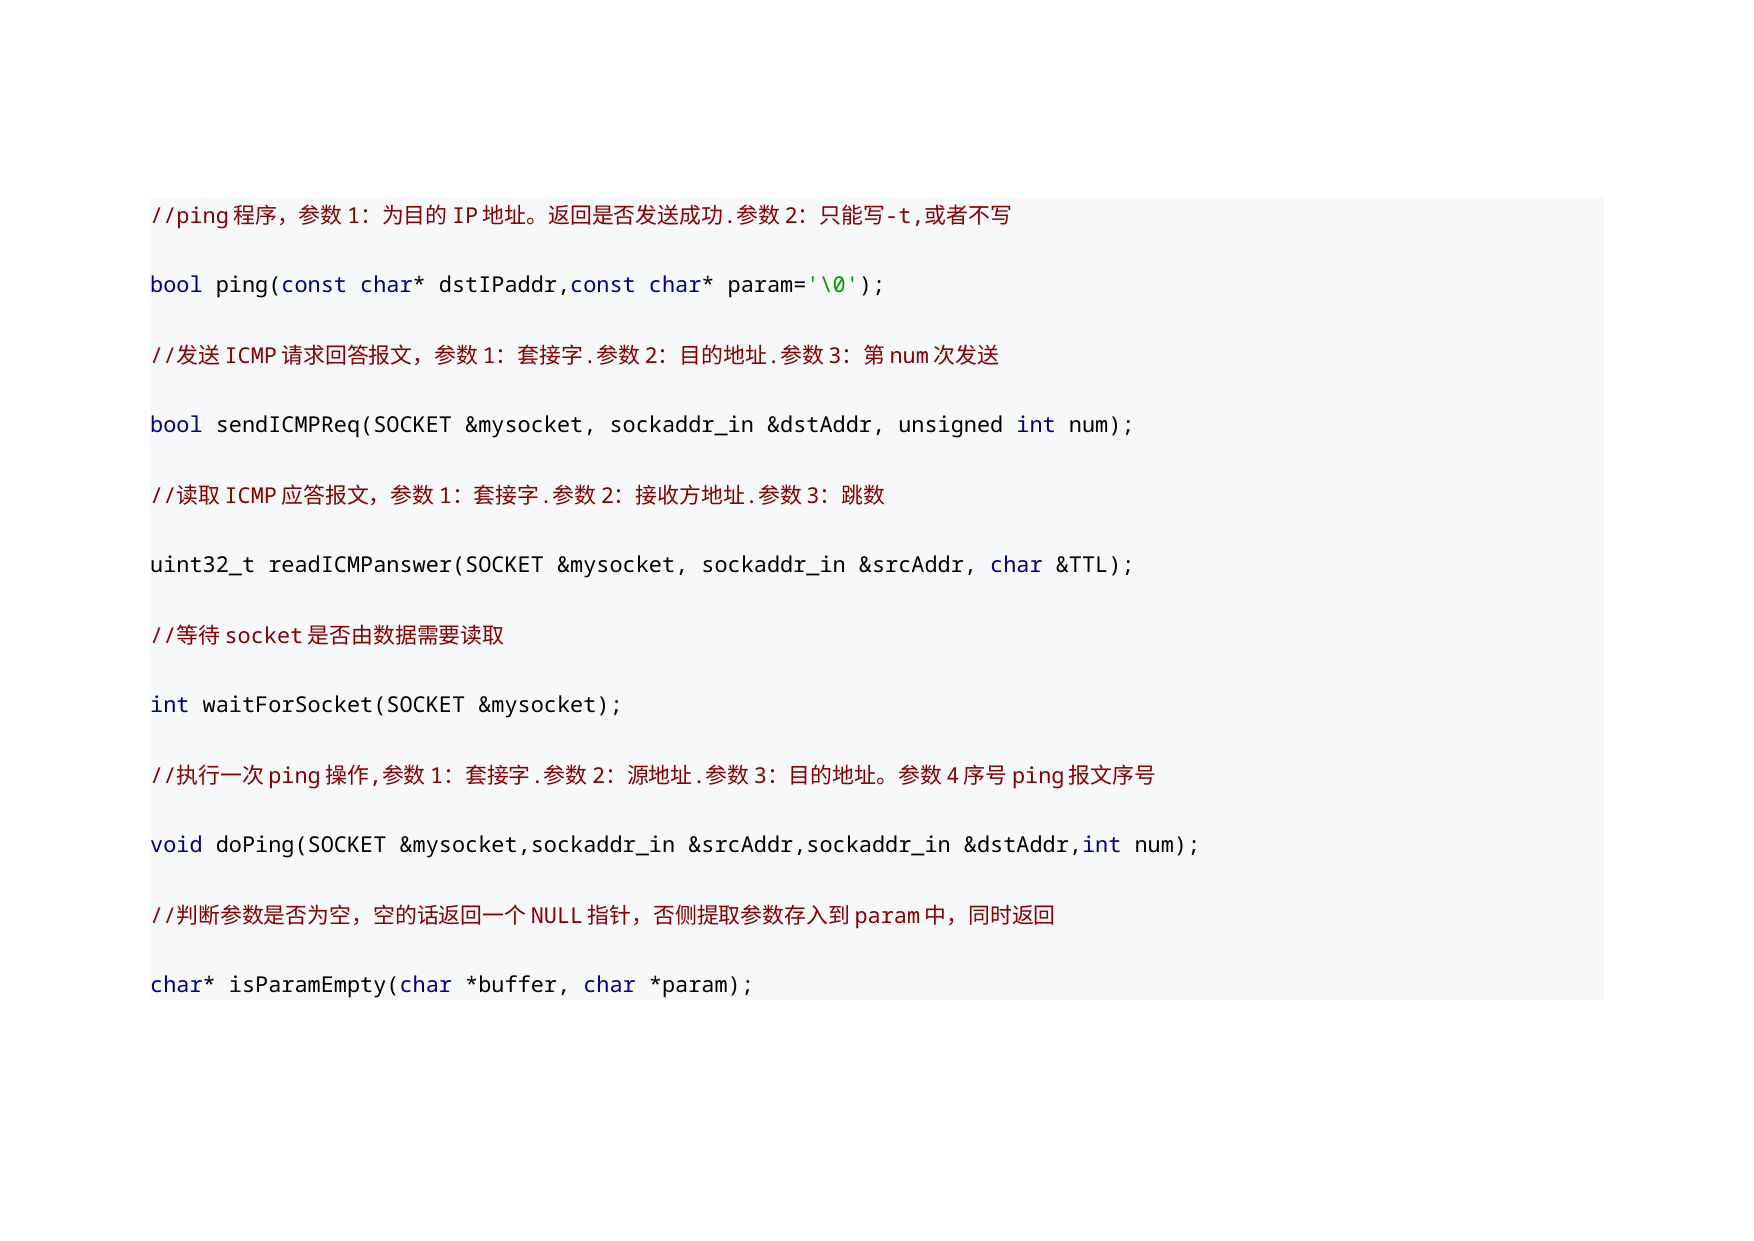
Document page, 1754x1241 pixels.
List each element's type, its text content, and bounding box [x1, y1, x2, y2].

text //读取ICMP应答报文，参数1：套接字.参数2：接收方地址.参数3：跳数 [819, 478, 1604, 510]
text void doPing(SOCKET &mysocket,sockaddr_in &srcAddr,sockaddr_in &dstAddr,int num); [150, 828, 1604, 860]
text //ping程序，参数1：为目的IP地址。返回是否发送成功.参数2：只能写-t,或者不写 [924, 198, 1604, 230]
text bool sendICMPReq(SOCKET &mysocket, sockaddr_in &dstAddr, unsigned int num); [150, 408, 1604, 440]
text uint32_t readICMPanswer(SOCKET &mysocket, sockaddr_in &srcAddr, char &TTL); [150, 548, 1604, 580]
text //执行一次ping操作,参数1：套接字.参数2：源地址.参数3：目的地址。参数4序号ping报文序号 [1069, 758, 1604, 790]
text //发送ICMP请求回答报文，参数1：套接字.参数2：目的地址.参数3：第num次发送 [933, 338, 1604, 370]
text bool ping(const char* dstIPaddr,const char* param='\0'); [150, 268, 1604, 300]
text //等待socket是否由数据需要读取 [224, 618, 1604, 650]
text int waitForSocket(SOCKET &mysocket); [150, 688, 1604, 720]
text //判断参数是否为空，空的话返回一个NULL指针，否侧提取参数存入到param中，同时返回 [924, 898, 1604, 930]
text char* isParamEmpty(char *buffer, char *param); [150, 968, 1604, 1000]
